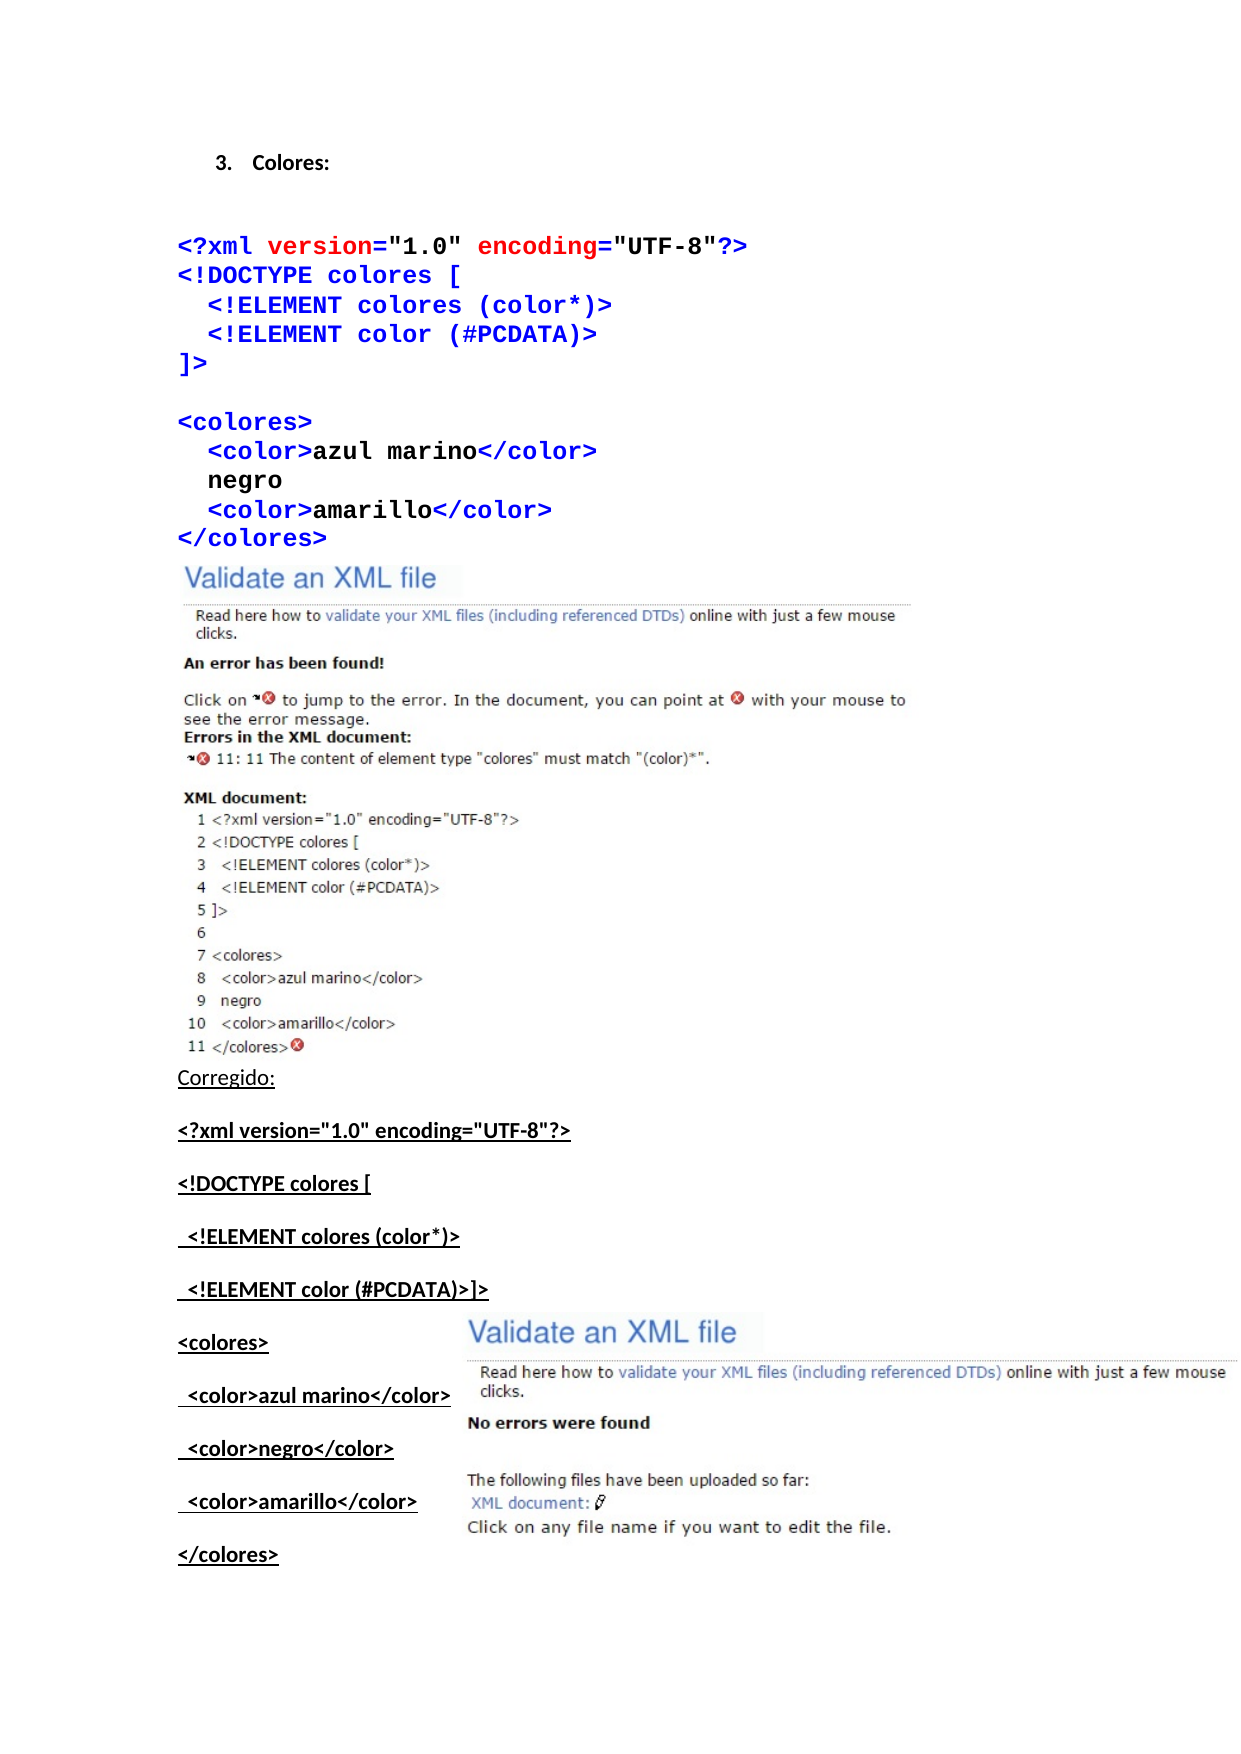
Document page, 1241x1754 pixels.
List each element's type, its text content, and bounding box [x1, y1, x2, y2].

text <color>azul marino</color> [177, 438, 1063, 467]
text <!ELEMENT color (#PCDATA)> [177, 321, 1063, 350]
text <!DOCTYPE colores [ [177, 1169, 1063, 1197]
list Colores: [215, 148, 1063, 176]
text </colores> [177, 1540, 1063, 1568]
text <?xml version="1.0" encoding="UTF-8"?> [177, 1116, 1063, 1144]
text <!ELEMENT color (#PCDATA)>]> [177, 1275, 1063, 1303]
text <colores> [177, 408, 1063, 438]
text ]> [177, 350, 1063, 379]
text negro [177, 467, 1063, 496]
text <color>amarillo</color> [177, 496, 1063, 526]
text Corregido: [177, 1063, 1063, 1091]
text <?xml version="1.0" encoding="UTF-8"?> [177, 233, 1063, 262]
text <color>amarillo</color> [177, 1487, 461, 1515]
picture [179, 565, 919, 1068]
text <color>azul marino</color> [177, 1381, 461, 1409]
text </colores> [177, 526, 1063, 554]
text <!ELEMENT colores (color*)> [177, 1222, 1063, 1250]
text <color>negro</color> [177, 1434, 461, 1462]
picture [461, 1312, 1241, 1547]
text <!ELEMENT colores (color*)> [177, 291, 1063, 321]
text <colores> [177, 1328, 461, 1356]
text <!DOCTYPE colores [ [177, 262, 1063, 291]
